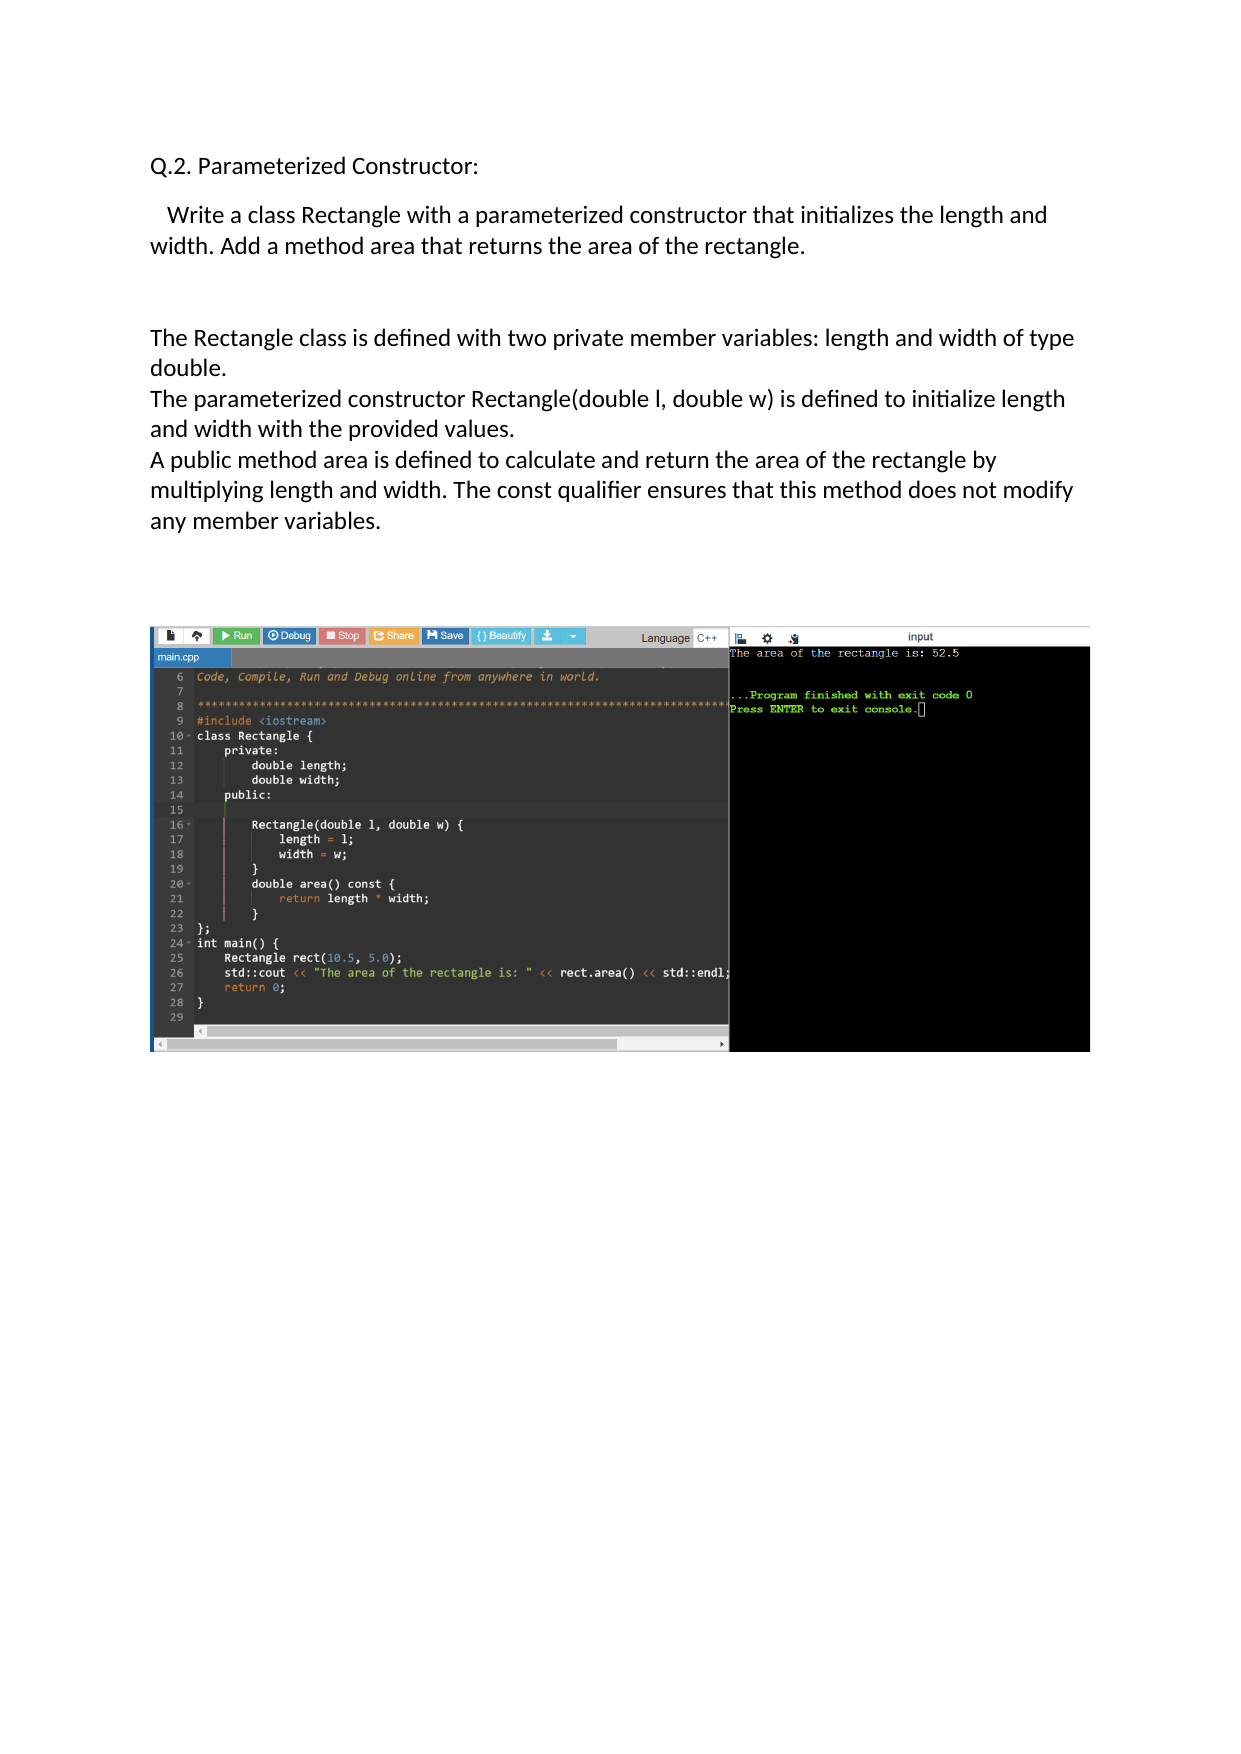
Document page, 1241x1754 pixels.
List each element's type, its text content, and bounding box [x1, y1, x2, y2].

text The Rectangle class is defined with two private member variables: length and width of type double. [150, 322, 1090, 383]
picture [150, 626, 1091, 1052]
text The parameterized constructor Rectangle(double l, double w) is defined to initialize length and width with the provided values. [150, 383, 1090, 444]
text A public method area is defined to calculate and return the area of the rectangle by multiplying length and width. The const qualifier ensures that this method does not modify any member variables. [150, 444, 1090, 535]
text Q.2. Parameterized Constructor: [150, 150, 1090, 181]
text Write a class Rectangle with a parameterized constructor that initializes the length and width. Add a method area that returns the area of the rectangle. [150, 199, 1090, 261]
